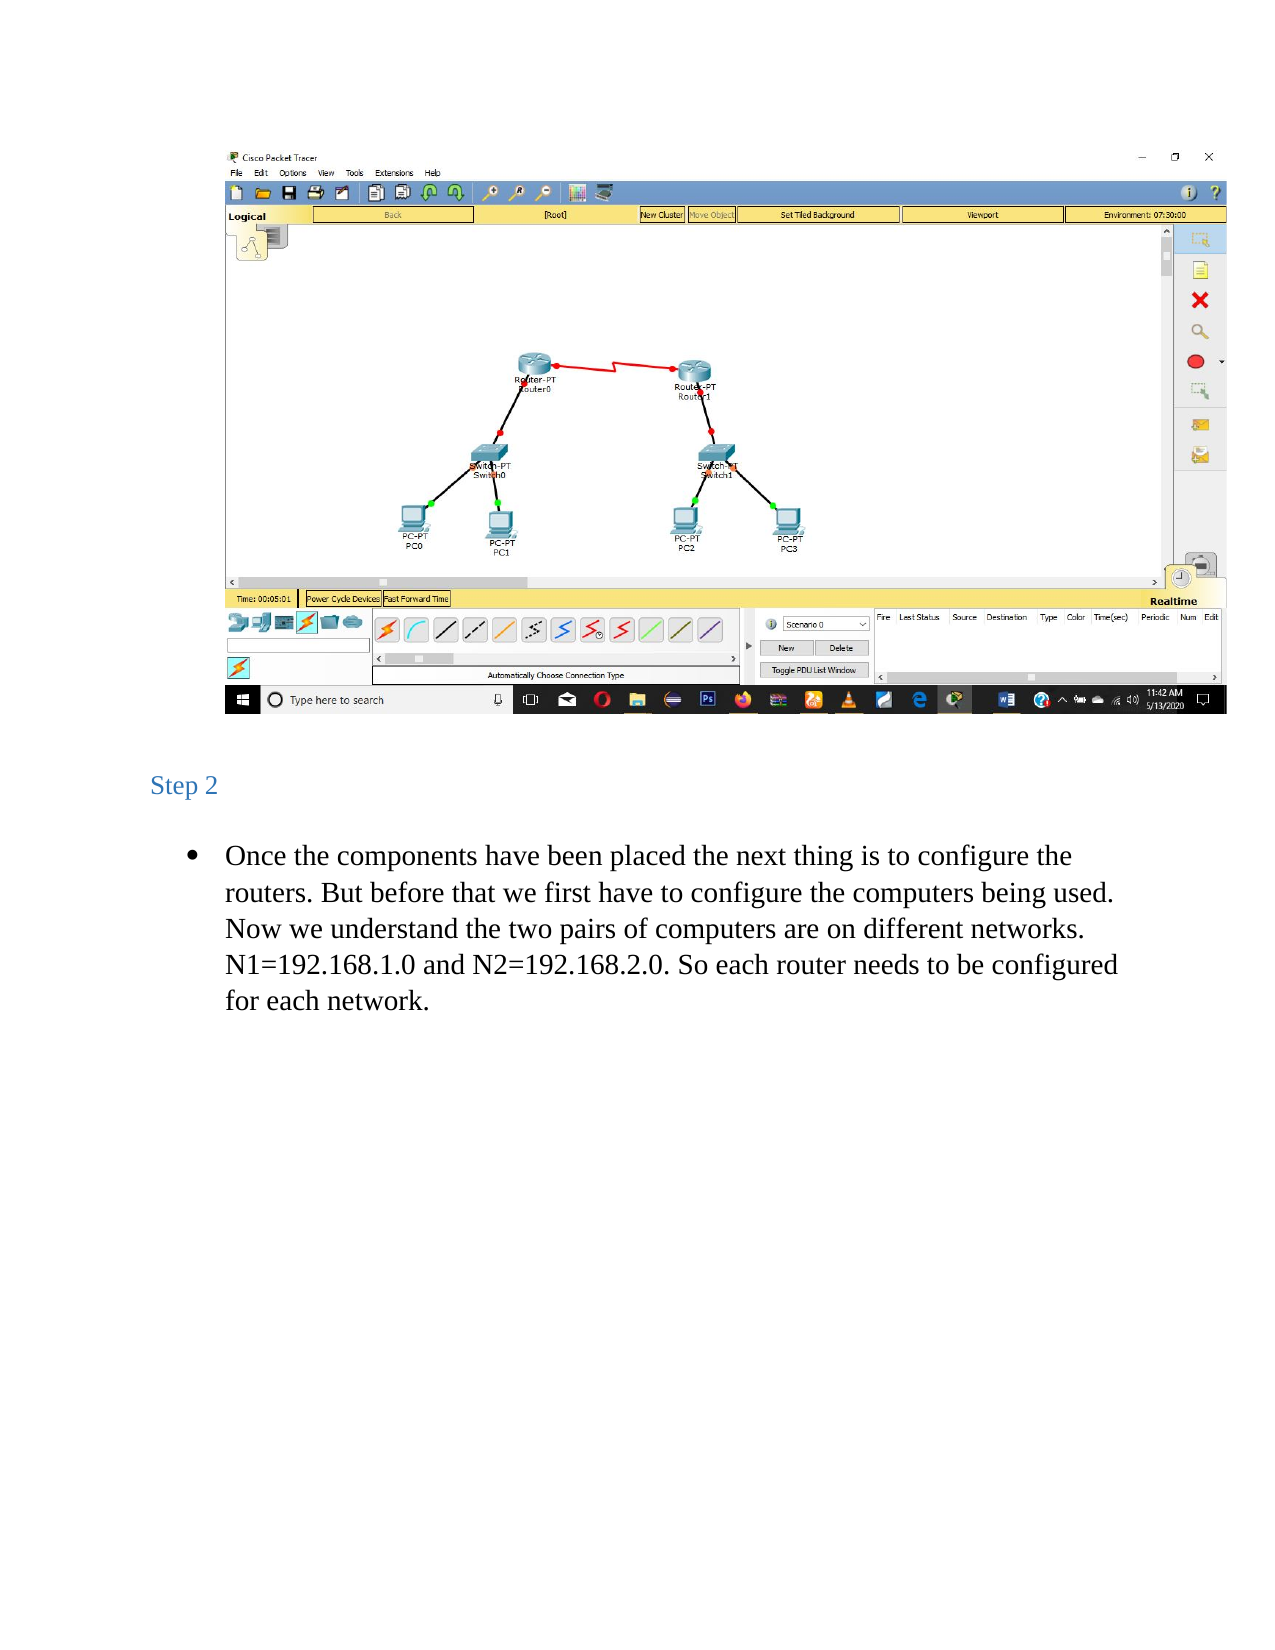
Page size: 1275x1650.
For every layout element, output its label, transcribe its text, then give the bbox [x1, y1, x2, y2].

picture [225, 150, 1227, 714]
list Once the components have been placed the next thing is to configure the routers. But before that we first have to configure the computers being used. Now we understand the two pairs of computers are on different networks. N1=192.168.1.0 and N2=192.168.2.0. So each router needs to be configured for each network. [187, 838, 1125, 1017]
subtitle Step 2 [150, 769, 1125, 800]
